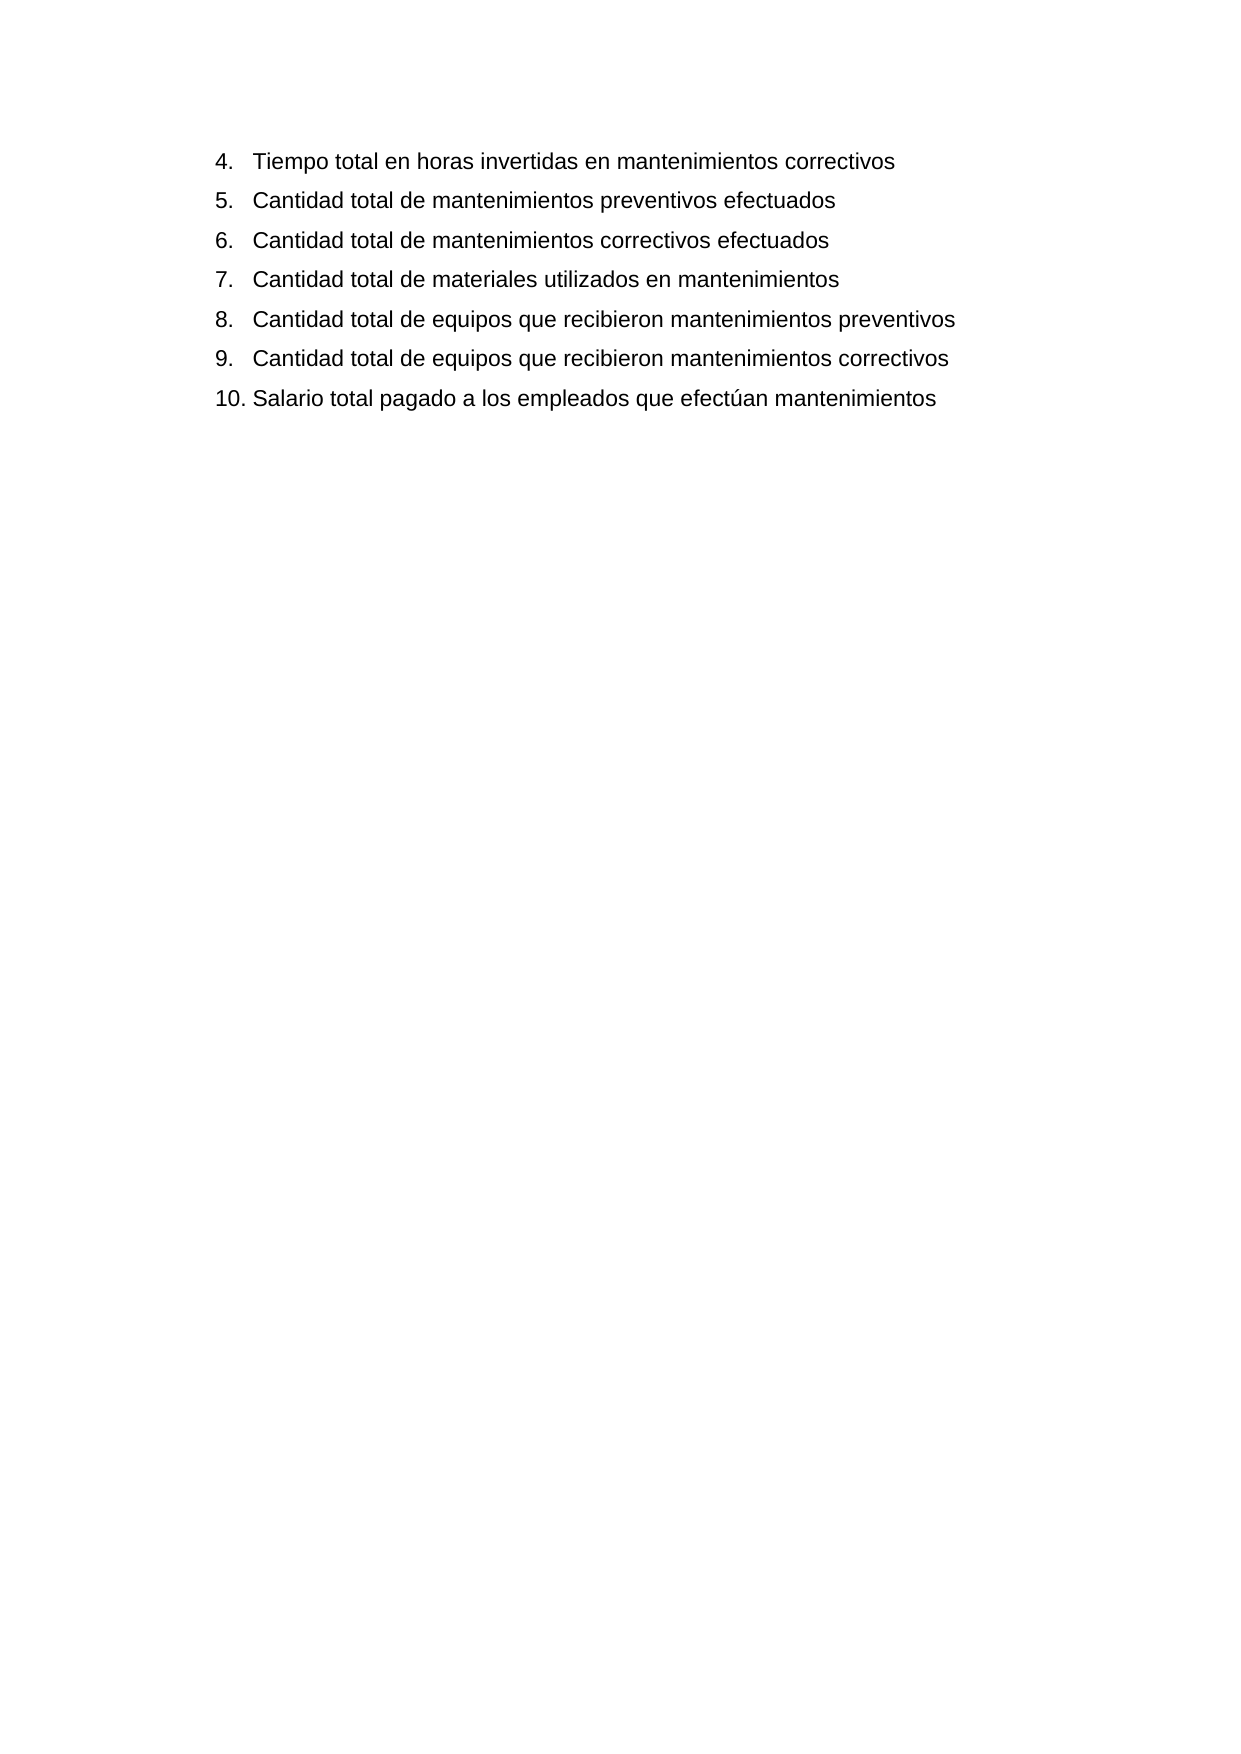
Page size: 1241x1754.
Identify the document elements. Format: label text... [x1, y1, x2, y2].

list Cantidad total de mantenimientos correctivos efectuados [215, 227, 1063, 253]
list Tiempo total en horas invertidas en mantenimientos correctivos [215, 148, 1063, 174]
list Cantidad total de equipos que recibieron mantenimientos preventivos [215, 306, 1063, 332]
list Cantidad total de materiales utilizados en mantenimientos [215, 266, 1063, 292]
list Cantidad total de equipos que recibieron mantenimientos correctivos [215, 345, 1063, 371]
list Salario total pagado a los empleados que efectúan mantenimientos [215, 384, 1063, 411]
list Cantidad total de mantenimientos preventivos efectuados [215, 187, 1063, 213]
